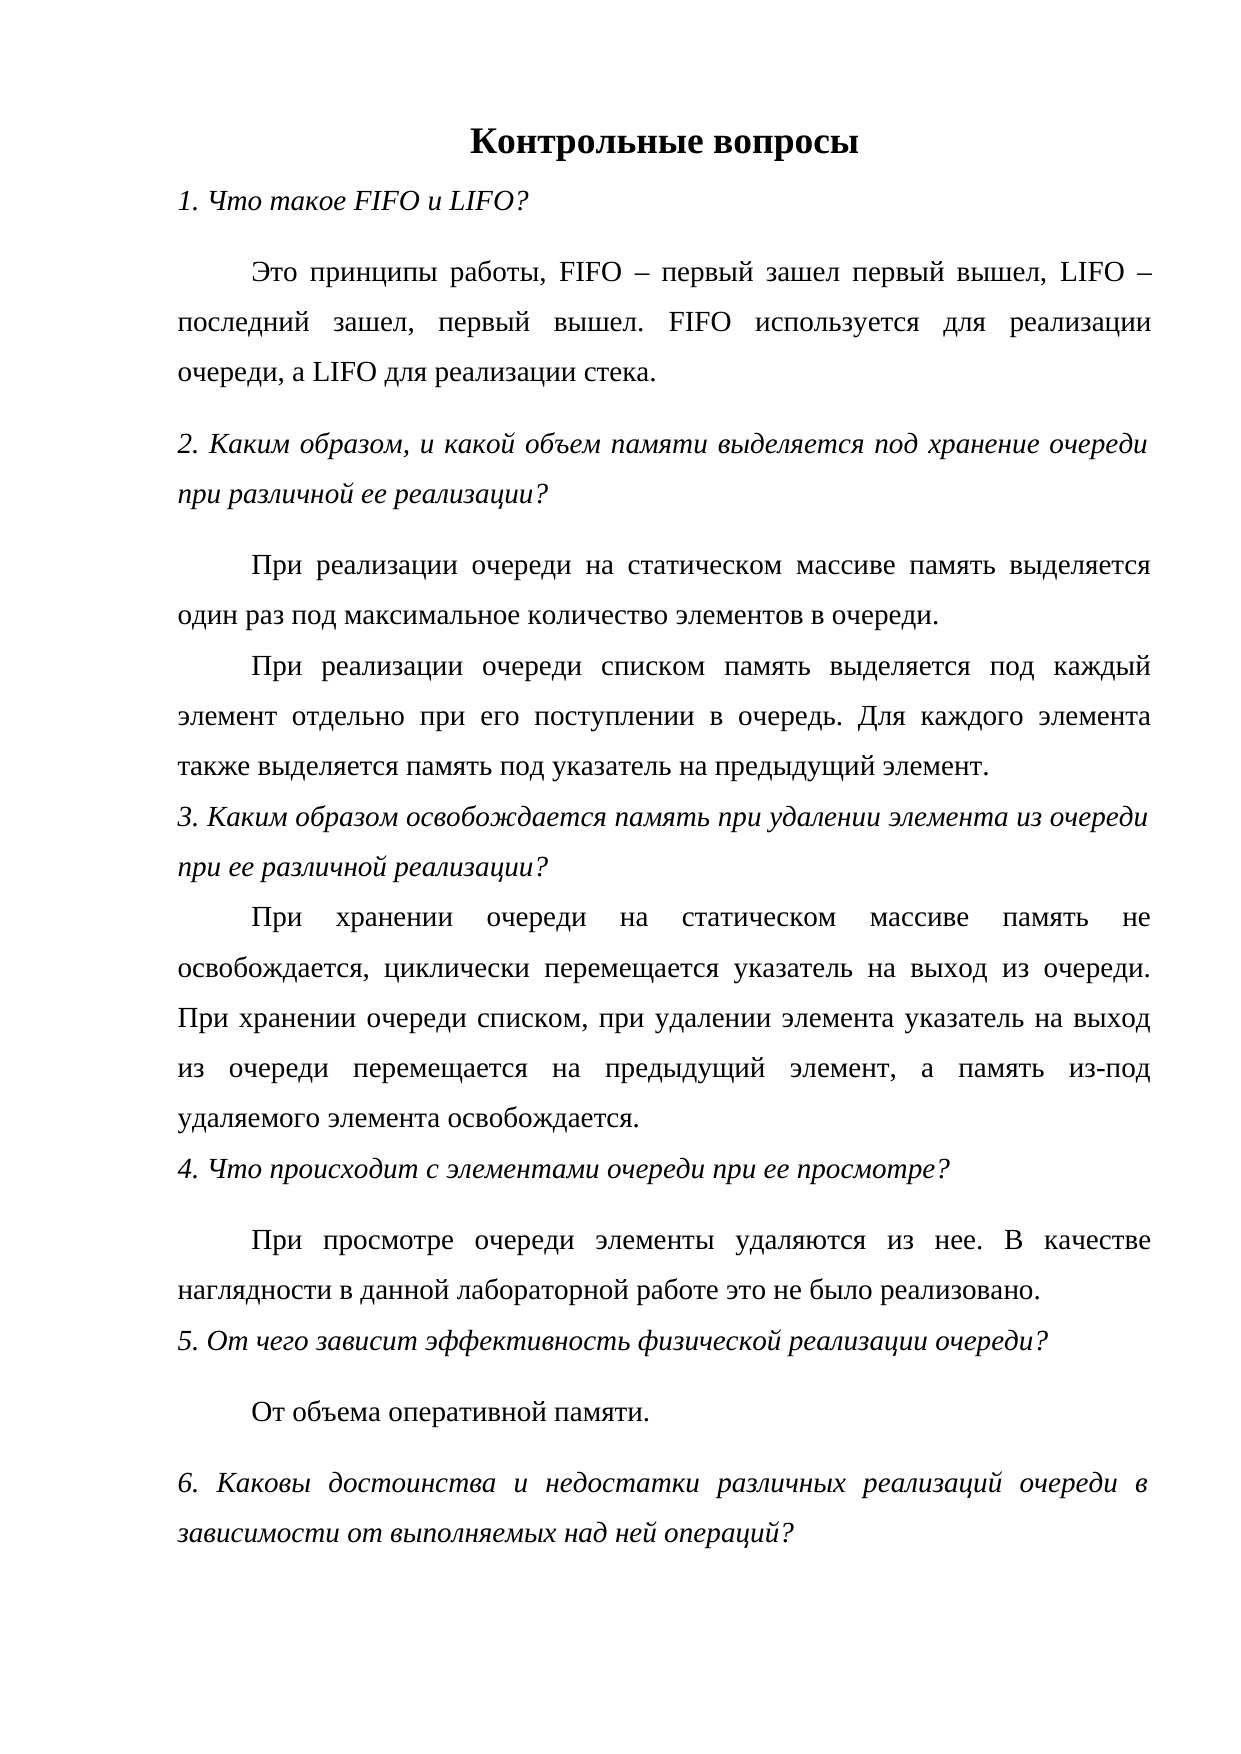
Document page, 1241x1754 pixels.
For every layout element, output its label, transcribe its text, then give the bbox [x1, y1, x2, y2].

subtitle Контрольные вопросы [177, 118, 1152, 161]
text При хранении очереди на статическом массиве память не освобождается, циклически перемещается указатель на выход из очереди. При хранении очереди списком, при удалении элемента указатель на выход из очереди перемещается на предыдущий элемент, а память из-под удаляемого элемента освобождается. [177, 899, 1152, 1134]
text Это принципы работы, FIFO – первый зашел первый вышел, LIFO – последний зашел, первый вышел. FIFO используется для реализации очереди, а LIFO для реализации стека. [177, 254, 1152, 388]
text 5. От чего зависит эффективность физической реализации очереди? [177, 1323, 1152, 1356]
text 2. Каким образом, и какой объем памяти выделяется под хранение очереди при различной ее реализации? [177, 426, 1152, 509]
text 6. Каковы достоинства и недостатки различных реализаций очереди в зависимости от выполняемых над ней операций? [177, 1465, 1152, 1549]
text 1. Что такое FIFO и LIFO? [177, 183, 1152, 216]
text 3. Каким образом освобождается память при удалении элемента из очереди при ее различной реализации? [177, 799, 1152, 883]
text При просмотре очереди элементы удаляются из нее. В качестве наглядности в данной лабораторной работе это не было реализовано. [177, 1222, 1152, 1306]
text При реализации очереди на статическом массиве память выделяется один раз под максимальное количество элементов в очереди. [177, 547, 1152, 631]
text При реализации очереди списком память выделяется под каждый элемент отдельно при его поступлении в очередь. Для каждого элемента также выделяется память под указатель на предыдущий элемент. [177, 648, 1152, 782]
text 4. Что происходит с элементами очереди при ее просмотре? [177, 1151, 1152, 1184]
text От объема оперативной памяти. [177, 1394, 1152, 1427]
